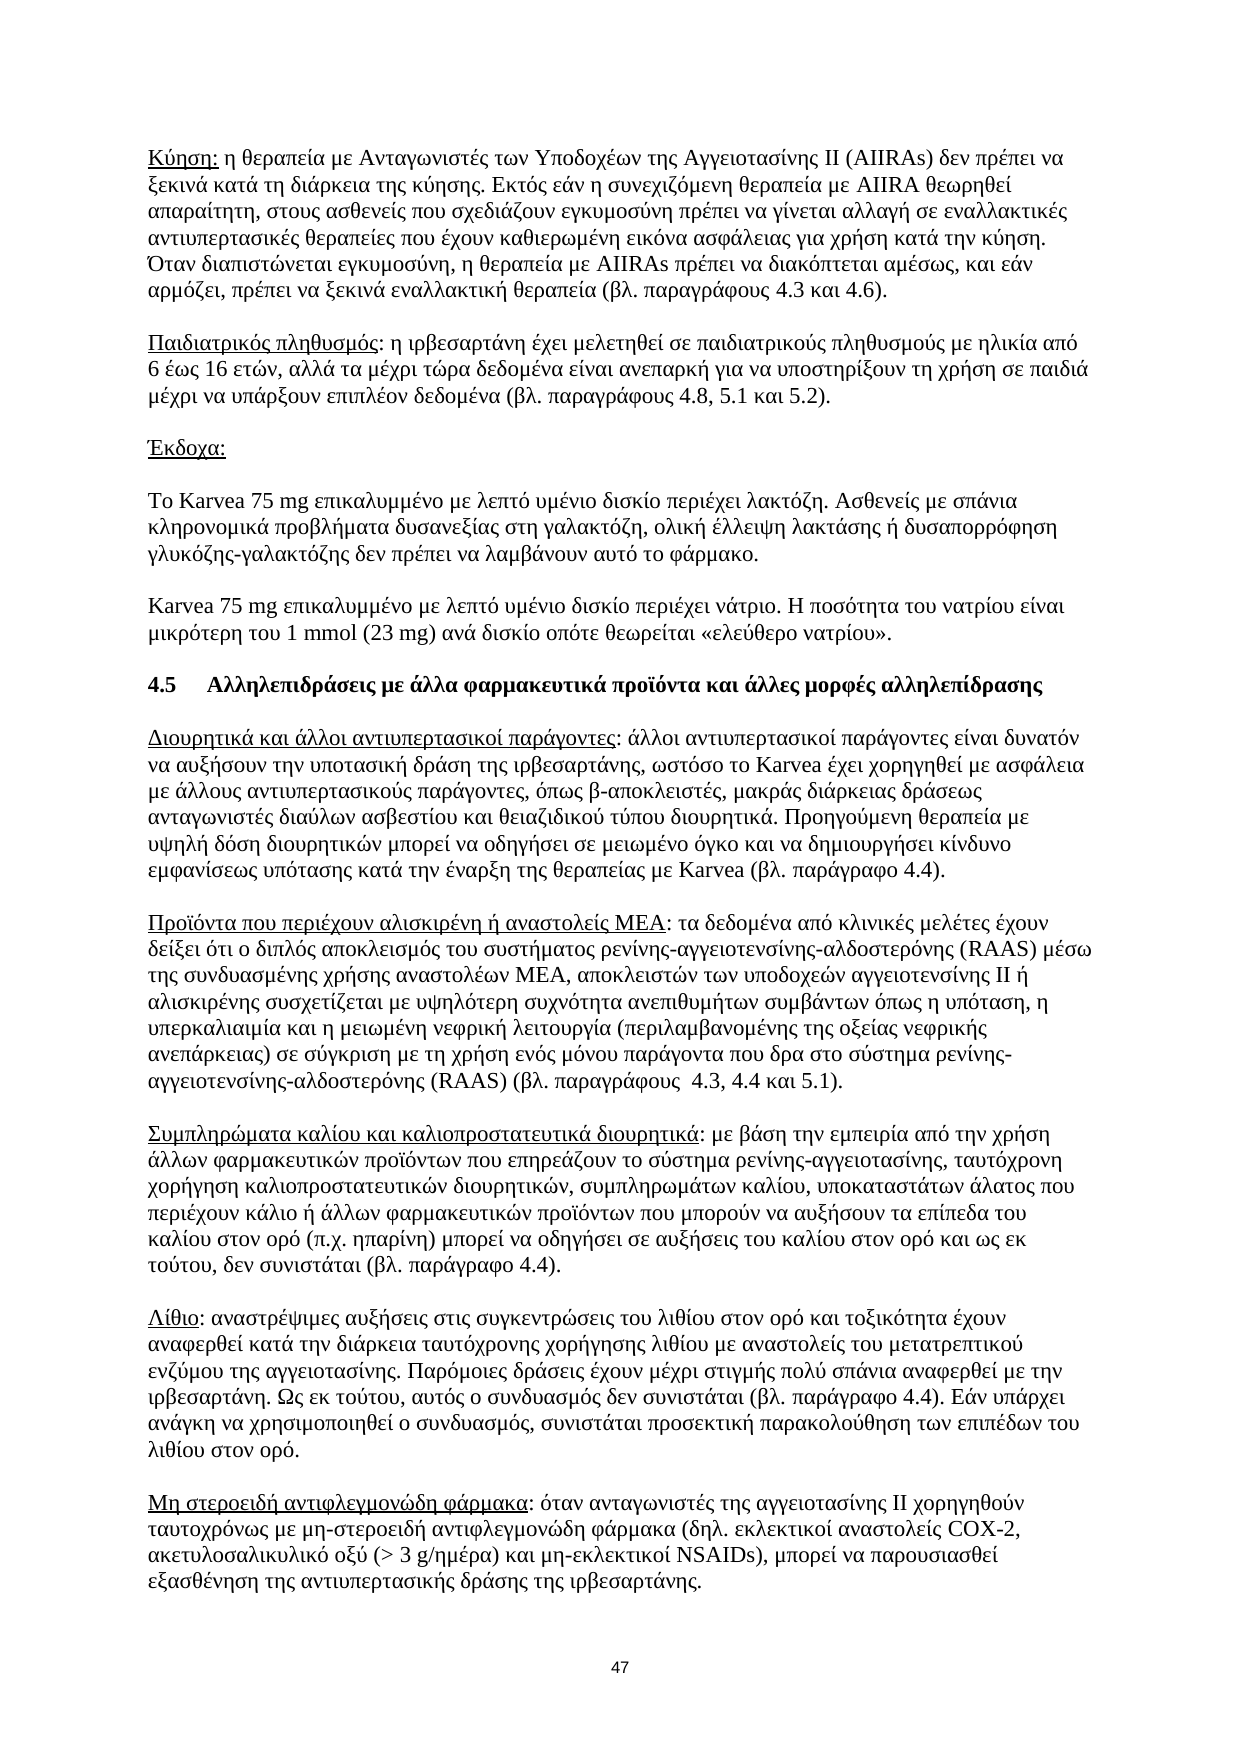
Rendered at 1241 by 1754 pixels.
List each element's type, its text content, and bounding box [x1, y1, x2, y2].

subtitle 4.5 Aλληλεπιδράσεις με άλλα φαρμακευτικά προϊόντα και άλλες μορφές αλληλεπίδρασης [148, 672, 1093, 698]
text Προϊόντα που περιέχουν αλισκιρένη ή αναστολείς ΜΕΑ: τα δεδομένα από κλινικές μελέτες έχουν δείξει ότι ο διπλός αποκλεισμός του συστήματος ρενίνης-αγγειοτενσίνης-αλδοστερόνης (RAAS) μέσω της συνδυασμένης χρήσης αναστολέων ΜΕΑ, αποκλειστών των υποδοχεών αγγειοτενσίνης ΙΙ ή αλισκιρένης συσχετίζεται με υψηλότερη συχνότητα ανεπιθυμήτων συμβάντων όπως η υπόταση, η υπερκαλιαιμία και η μειωμένη νεφρική λειτουργία (περιλαμβανομένης της οξείας νεφρικής ανεπάρκειας) σε σύγκριση με τη χρήση ενός μόνου παράγοντα που δρα στο σύστημα ρενίνης-αγγειοτενσίνης-αλδοστερόνης (RAAS) (βλ. παραγράφους 4.3, 4.4 και 5.1). [148, 909, 1093, 1093]
text Έκδοχα: [148, 434, 1093, 461]
text Μη στεροειδή αντιφλεγμονώδη φάρμακα: όταν ανταγωνιστές της αγγειοτασίνης ΙΙ χορηγηθούν ταυτοχρόνως με μη-στεροειδή αντιφλεγμονώδη φάρμακα (δηλ. εκλεκτικοί αναστολείς COX-2, ακετυλοσαλικυλικό οξύ (> 3 g/ημέρα) και μη-εκλεκτικοί NSAIDs), μπορεί να παρουσιασθεί εξασθένηση της αντιυπερτασικής δράσης της ιρβεσαρτάνης. [148, 1488, 1093, 1594]
text Παιδιατρικός πληθυσμός: η ιρβεσαρτάνη έχει μελετηθεί σε παιδιατρικούς πληθυσμούς με ηλικία από 6 έως 16 ετών, αλλά τα μέχρι τώρα δεδομένα είναι ανεπαρκή για να υποστηρίξουν τη χρήση σε παιδιά μέχρι να υπάρξουν επιπλέον δεδομένα (βλ. παραγράφους 4.8, 5.1 και 5.2). [148, 329, 1093, 408]
text Το Karvea 75 mg επικαλυμμένο με λεπτό υμένιο δισκίο περιέχει λακτόζη. Ασθενείς με σπάνια κληρονομικά προβλήματα δυσανεξίας στη γαλακτόζη, ολική έλλειψη λακτάσης ή δυσαπορρόφηση γλυκόζης-γαλακτόζης δεν πρέπει να λαμβάνουν αυτό το φάρμακο. [148, 487, 1093, 566]
text Λίθιο: αναστρέψιμες αυξήσεις στις συγκεντρώσεις του λιθίου στον ορό και τοξικότητα έχουν αναφερθεί κατά την διάρκεια ταυτόχρονης χορήγησης λιθίου με αναστολείς του μετατρεπτικού ενζύμου της αγγειοτασίνης. Παρόμοιες δράσεις έχουν μέχρι στιγμής πολύ σπάνια αναφερθεί με την ιρβεσαρτάνη. Ως εκ τούτου, αυτός ο συνδυασμός δεν συνιστάται (βλ. παράγραφο 4.4). Εάν υπάρχει ανάγκη να χρησιμοποιηθεί ο συνδυασμός, συνιστάται προσεκτική παρακολούθηση των επιπέδων του λιθίου στον ορό. [148, 1304, 1093, 1462]
text Διουρητικά και άλλοι αντιυπερτασικοί παράγοντες: άλλοι αντιυπερτασικοί παράγοντες είναι δυνατόν να αυξήσουν την υποτασική δράση της ιρβεσαρτάνης, ωστόσο το Karvea έχει χορηγηθεί με ασφάλεια με άλλους αντιυπερτασικούς παράγοντες, όπως β-αποκλειστές, μακράς διάρκειας δράσεως ανταγωνιστές διαύλων ασβεστίου και θειαζιδικού τύπου διουρητικά. Προηγούμενη θεραπεία με υψηλή δόση διουρητικών μπορεί να οδηγήσει σε μειωμένο όγκο και να δημιουργήσει κίνδυνο εμφανίσεως υπότασης κατά την έναρξη της θεραπείας με Karvea (βλ. παράγραφο 4.4). [148, 724, 1093, 882]
text Κύηση: η θεραπεία με Ανταγωνιστές των Υποδοχέων της Αγγειοτασίνης II (AIIRAs) δεν πρέπει να ξεκινά κατά τη διάρκεια της κύησης. Εκτός εάν η συνεχιζόμενη θεραπεία με AIIRA θεωρηθεί απαραίτητη, στους ασθενείς που σχεδιάζουν εγκυμοσύνη πρέπει να γίνεται αλλαγή σε εναλλακτικές αντιυπερτασικές θεραπείες που έχουν καθιερωμένη εικόνα ασφάλειας για χρήση κατά την κύηση. Όταν διαπιστώνεται εγκυμοσύνη, η θεραπεία με AIIRAs πρέπει να διακόπτεται αμέσως, και εάν αρμόζει, πρέπει να ξεκινά εναλλακτική θεραπεία (βλ. παραγράφους 4.3 και 4.6). [148, 144, 1093, 303]
text Συμπληρώματα καλίου και καλιοπροστατευτικά διουρητικά: με βάση την εμπειρία από την χρήση άλλων φαρμακευτικών προϊόντων που επηρεάζουν το σύστημα ρενίνης-αγγειοτασίνης, ταυτόχρονη χορήγηση καλιοπροστατευτικών διουρητικών, συμπληρωμάτων καλίου, υποκαταστάτων άλατος που περιέχουν κάλιο ή άλλων φαρμακευτικών προϊόντων που μπορούν να αυξήσουν τα επίπεδα του καλίου στον ορό (π.χ. ηπαρίνη) μπορεί να οδηγήσει σε αυξήσεις του καλίου στον ορό και ως εκ τούτου, δεν συνιστάται (βλ. παράγραφο 4.4). [148, 1119, 1093, 1278]
text Karvea 75 mg επικαλυμμένο με λεπτό υμένιο δισκίο περιέχει νάτριο. Η ποσότητα του νατρίου είναι μικρότερη του 1 mmol (23 mg) ανά δισκίο οπότε θεωρείται «ελεύθερο νατρίου». [148, 592, 1093, 645]
